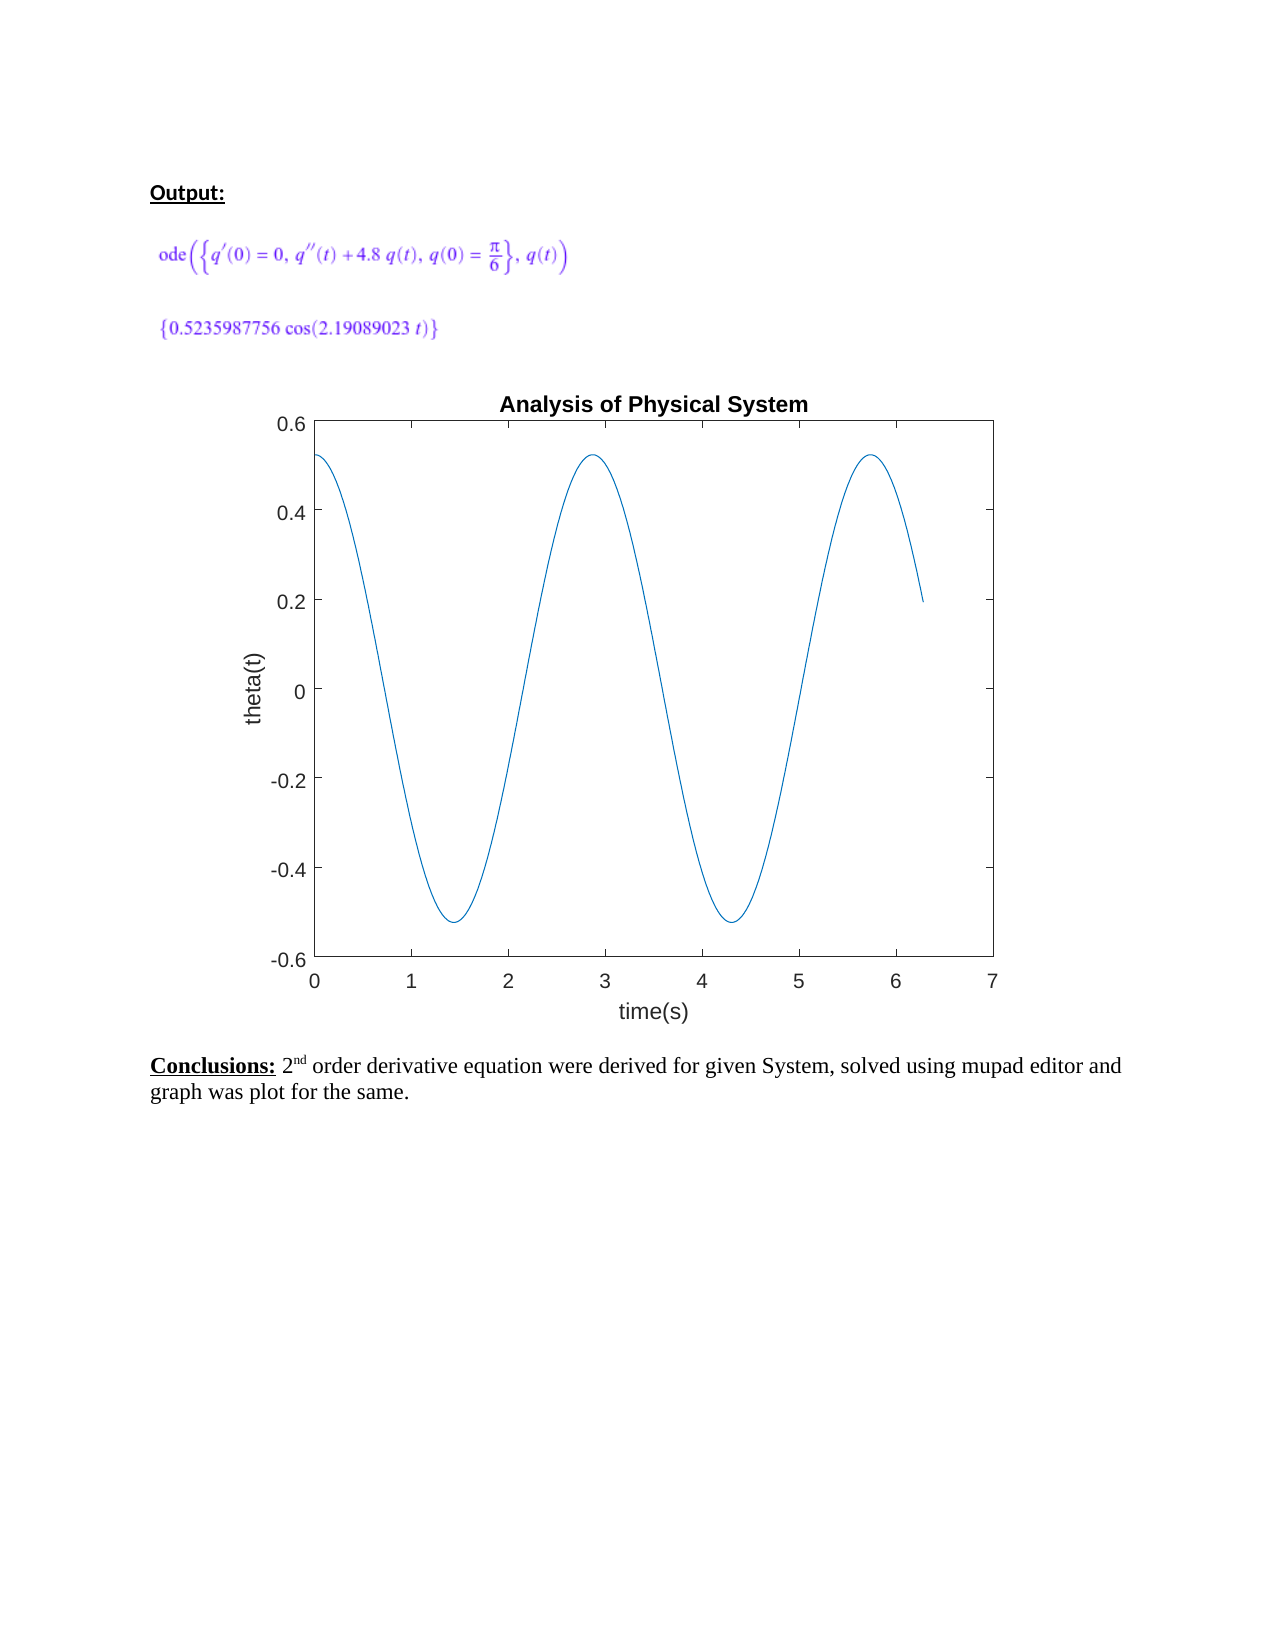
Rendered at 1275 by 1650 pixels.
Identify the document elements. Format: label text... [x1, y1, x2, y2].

picture [150, 308, 449, 348]
text Conclusions: 2nd order derivative equation were derived for given System, solved using mupad editor and graph was plot for the same. [150, 1052, 1125, 1104]
picture [150, 231, 579, 284]
text Output: [150, 178, 1125, 206]
